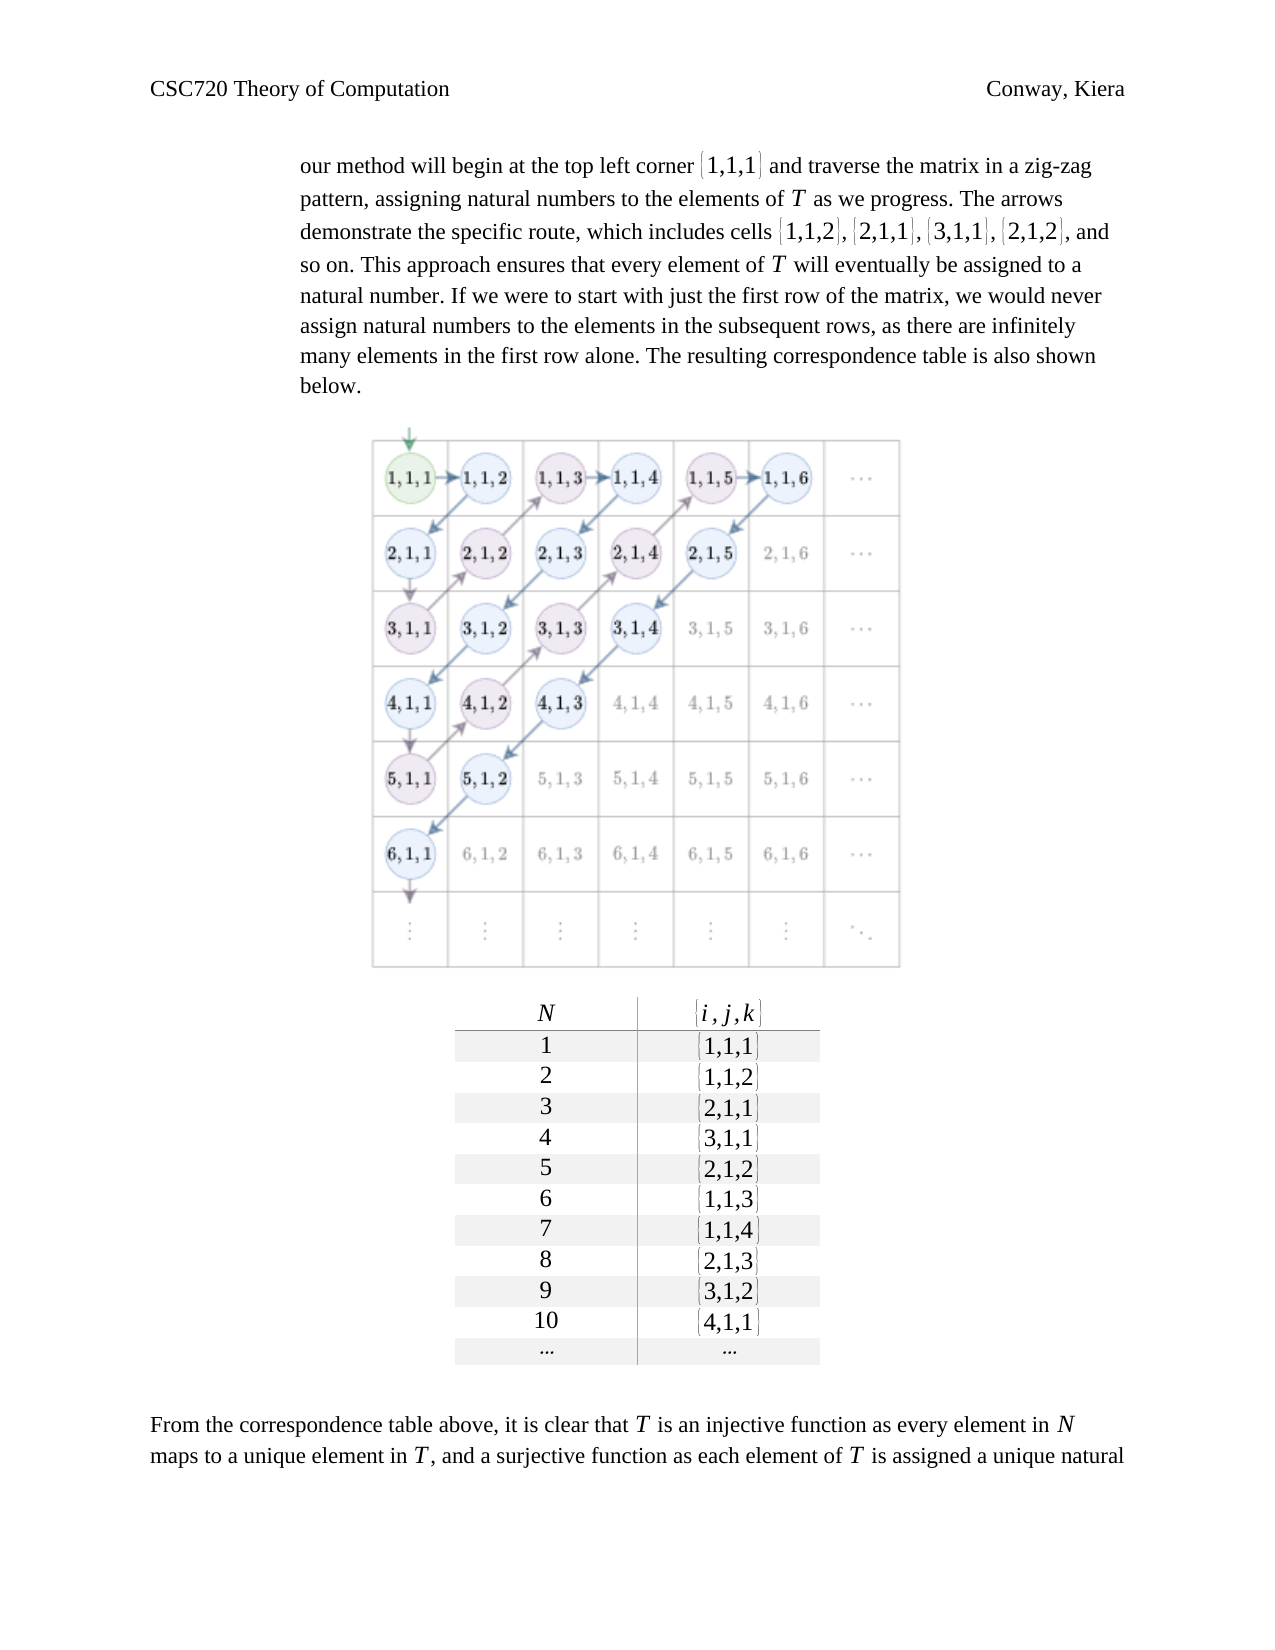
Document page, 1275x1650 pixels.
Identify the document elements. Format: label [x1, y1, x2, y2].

list [262, 150, 1125, 399]
table_cell [455, 1307, 637, 1337]
table_cell [638, 1246, 820, 1276]
table_cell [455, 1123, 637, 1154]
table_header [455, 997, 637, 1030]
table_cell [455, 1276, 637, 1307]
table_cell [455, 1215, 637, 1246]
table_cell [455, 1154, 637, 1184]
table_cell [638, 1184, 820, 1215]
table_cell [638, 1215, 820, 1246]
picture [364, 423, 910, 979]
table_cell [638, 1031, 820, 1062]
table_cell [638, 1123, 820, 1154]
table_cell [638, 1154, 820, 1184]
table_cell [638, 1338, 820, 1365]
table_cell [638, 1276, 820, 1307]
table_cell [455, 1031, 637, 1062]
text [150, 1411, 1125, 1469]
table_cell [455, 1093, 637, 1123]
table_cell [455, 1062, 637, 1092]
table_cell [638, 1093, 820, 1123]
table_cell [455, 1246, 637, 1276]
table_header [638, 997, 820, 1030]
table_cell [455, 1338, 637, 1365]
table_cell [455, 1184, 637, 1215]
table_cell [638, 1062, 820, 1092]
table_cell [638, 1307, 820, 1337]
